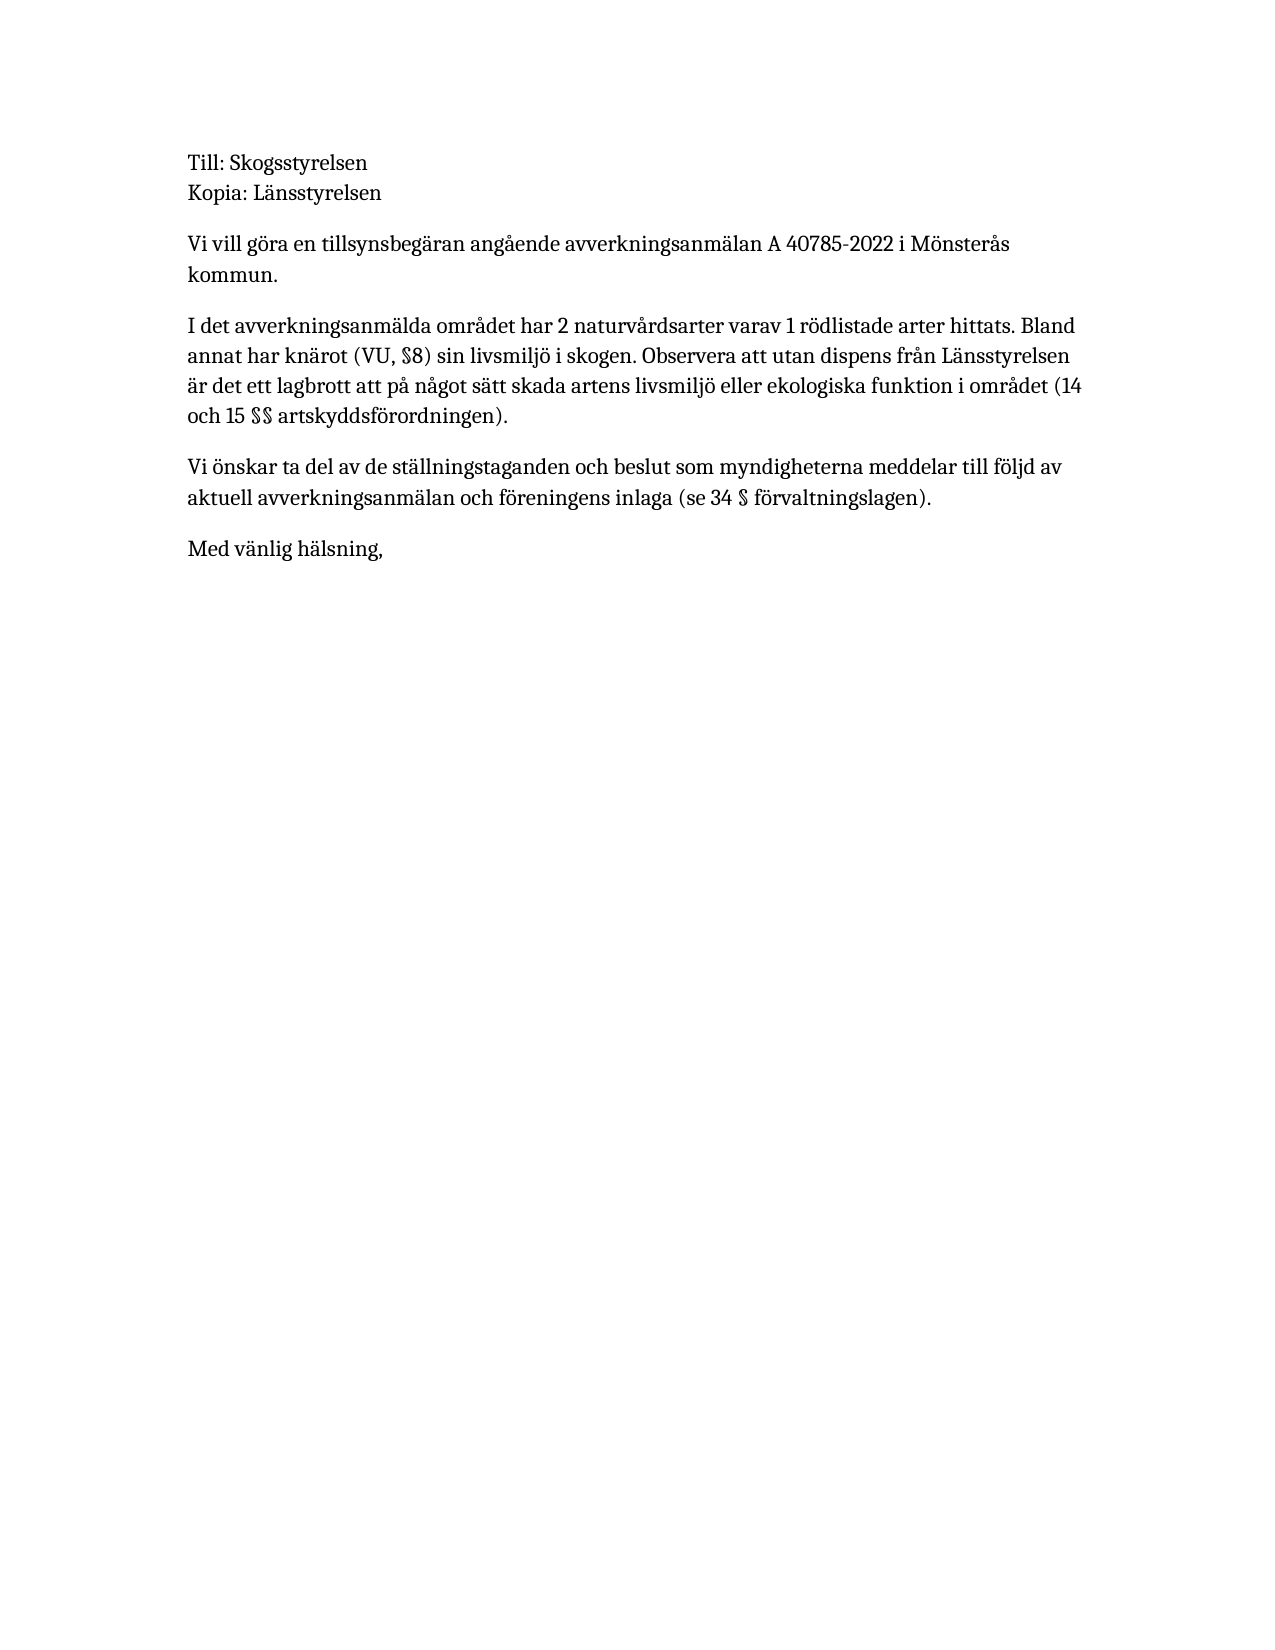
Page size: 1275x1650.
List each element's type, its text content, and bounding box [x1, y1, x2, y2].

text Vi önskar ta del av de ställningstaganden och beslut som myndigheterna meddelar till följd av aktuell avverkningsanmälan och föreningens inlaga (se 34 § förvaltningslagen). [187, 454, 1087, 511]
text Till: Skogsstyrelsen Kopia: Länsstyrelsen [187, 150, 1087, 207]
text Med vänlig hälsning, [187, 535, 1087, 592]
text Vi vill göra en tillsynsbegäran angående avverkningsanmälan A 40785-2022 i Mönsterås kommun. [187, 231, 1087, 288]
text I det avverkningsanmälda området har 2 naturvårdsarter varav 1 rödlistade arter hittats. Bland annat har knärot (VU, §8) sin livsmiljö i skogen. Observera att utan dispens från Länsstyrelsen är det ett lagbrott att på något sätt skada artens livsmiljö eller ekologiska funktion i området (14 och 15 §§ artskyddsförordningen). [187, 312, 1087, 429]
